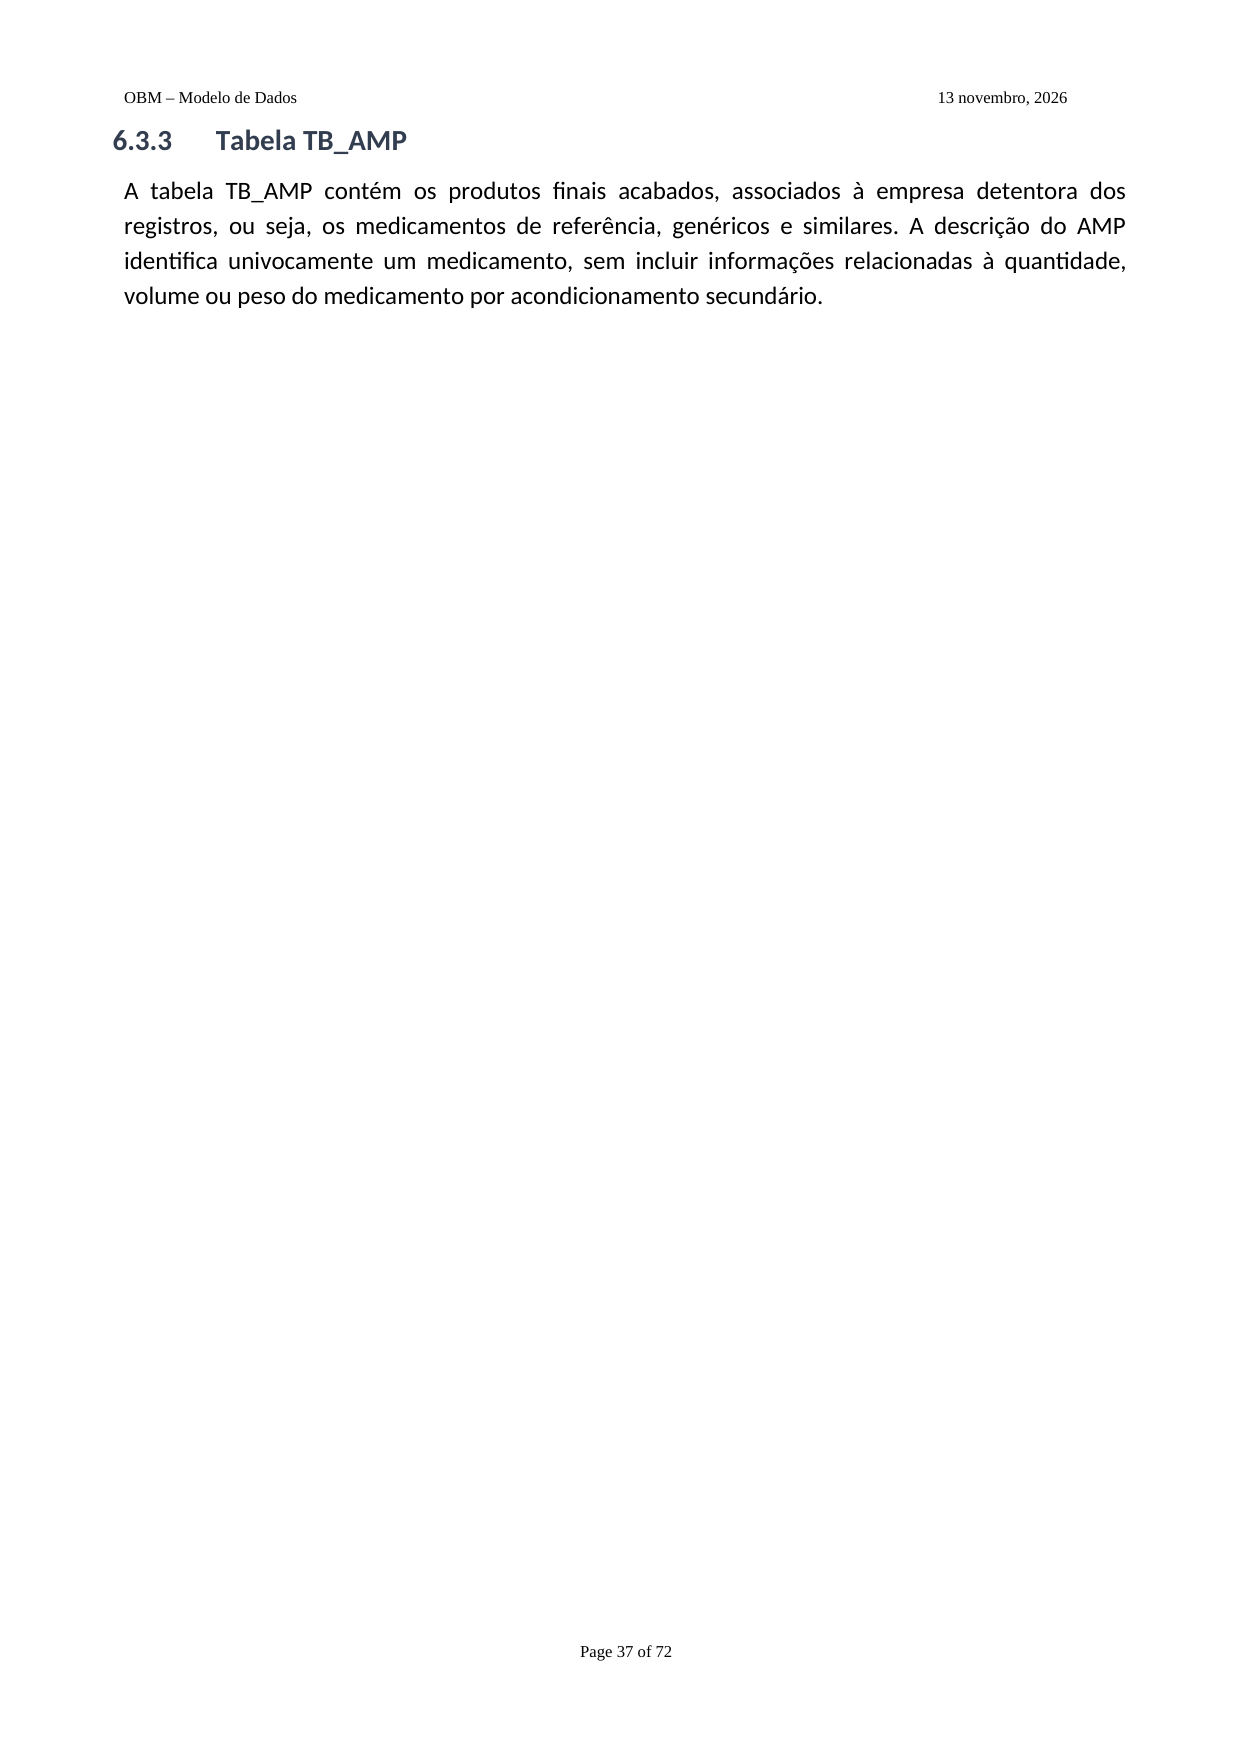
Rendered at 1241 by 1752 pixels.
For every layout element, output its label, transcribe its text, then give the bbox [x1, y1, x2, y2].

text A tabela TB_AMP contém os produtos finais acabados, associados à empresa detentora dos registros, ou seja, os medicamentos de referência, genéricos e similares. A descrição do AMP identifica univocamente um medicamento, sem incluir informações relacionadas à quantidade, volume ou peso do medicamento por acondicionamento secundário. [124, 175, 1128, 311]
subtitle Tabela TB_AMP [112, 122, 1128, 158]
